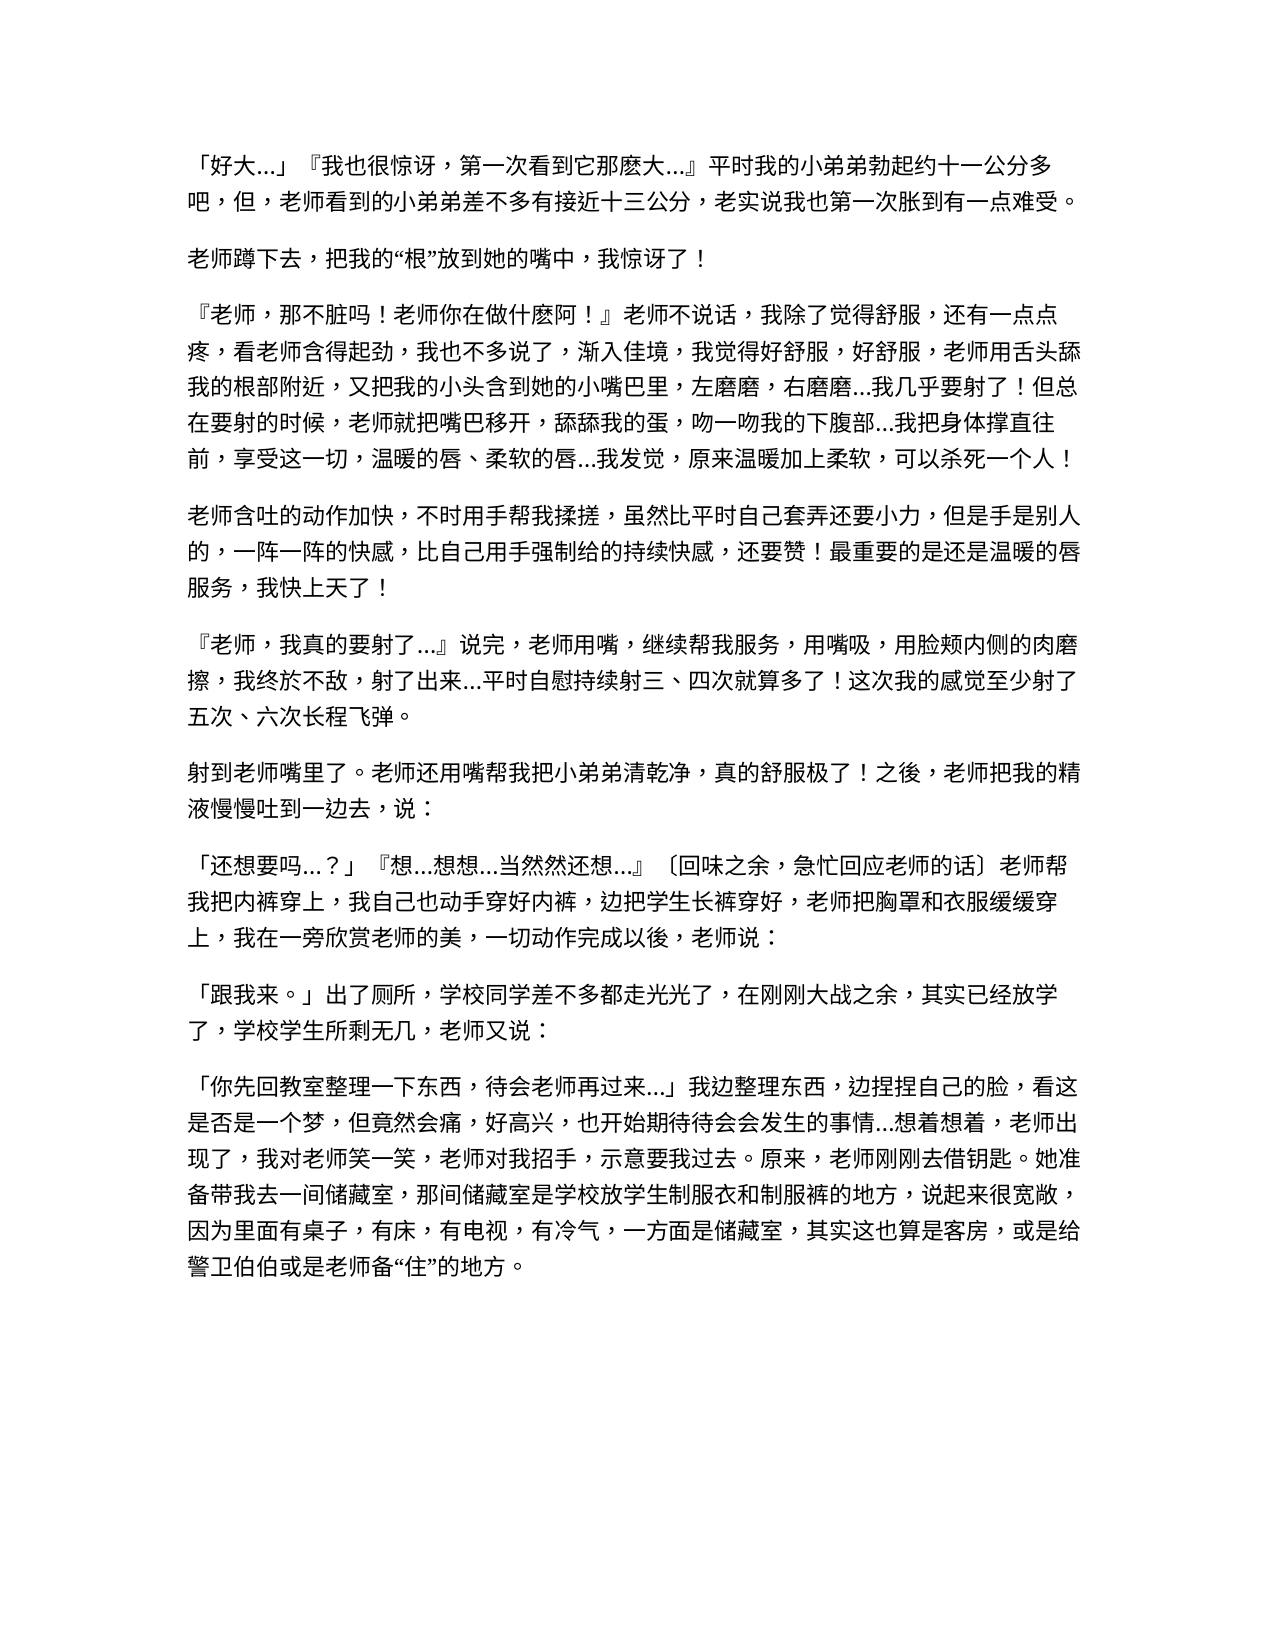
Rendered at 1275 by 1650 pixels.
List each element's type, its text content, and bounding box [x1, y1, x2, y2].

text 老师蹲下去，把我的“根”放到她的嘴中，我惊讶了！ [187, 243, 1087, 274]
text 射到老师嘴里了。老师还用嘴帮我把小弟弟清乾净，真的舒服极了！之後，老师把我的精液慢慢吐到一边去，说： [187, 757, 1087, 824]
text 老师含吐的动作加快，不时用手帮我揉搓，虽然比平时自己套弄还要小力，但是手是别人的，一阵一阵的快感，比自己用手强制给的持续快感，还要赞！最重要的是还是温暖的唇服务，我快上天了！ [187, 500, 1087, 603]
text 「你先回教室整理一下东西，待会老师再过来…」我边整理东西，边捏捏自己的脸，看这是否是一个梦，但竟然会痛，好高兴，也开始期待待会会发生的事情…想着想着，老师出现了，我对老师笑一笑，老师对我招手，示意要我过去。原来，老师刚刚去借钥匙。她准备带我去一间储藏室，那间储藏室是学校放学生制服衣和制服裤的地方，说起来很宽敞，因为里面有桌子，有床，有电视，有冷气，一方面是储藏室，其实这也算是客房，或是给警卫伯伯或是老师备“住”的地方。 [187, 1071, 1087, 1282]
text 『老师，我真的要射了…』说完，老师用嘴，继续帮我服务，用嘴吸，用脸颊内侧的肉磨擦，我终於不敌，射了出来…平时自慰持续射三、四次就算多了！这次我的感觉至少射了五次、六次长程飞弹。 [187, 629, 1087, 732]
text 『老师，那不脏吗！老师你在做什麽阿！』老师不说话，我除了觉得舒服，还有一点点疼，看老师含得起劲，我也不多说了，渐入佳境，我觉得好舒服，好舒服，老师用舌头舔我的根部附近，又把我的小头含到她的小嘴巴里，左磨磨，右磨磨…我几乎要射了！但总在要射的时候，老师就把嘴巴移开，舔舔我的蛋，吻一吻我的下腹部…我把身体撑直往前，享受这一切，温暖的唇、柔软的唇…我发觉，原来温暖加上柔软，可以杀死一个人！ [187, 299, 1087, 474]
text 「跟我来。」出了厕所，学校同学差不多都走光光了，在刚刚大战之余，其实已经放学了，学校学生所剩无几，老师又说： [187, 979, 1087, 1046]
text 「还想要吗…？」『想…想想…当然然还想…』〔回味之余，急忙回应老师的话〕老师帮我把内裤穿上，我自己也动手穿好内裤，边把学生长裤穿好，老师把胸罩和衣服缓缓穿上，我在一旁欣赏老师的美，一切动作完成以後，老师说： [187, 850, 1087, 953]
text 「好大…」『我也很惊讶，第一次看到它那麽大…』平时我的小弟弟勃起约十一公分多吧，但，老师看到的小弟弟差不多有接近十三公分，老实说我也第一次胀到有一点难受。 [187, 150, 1087, 217]
